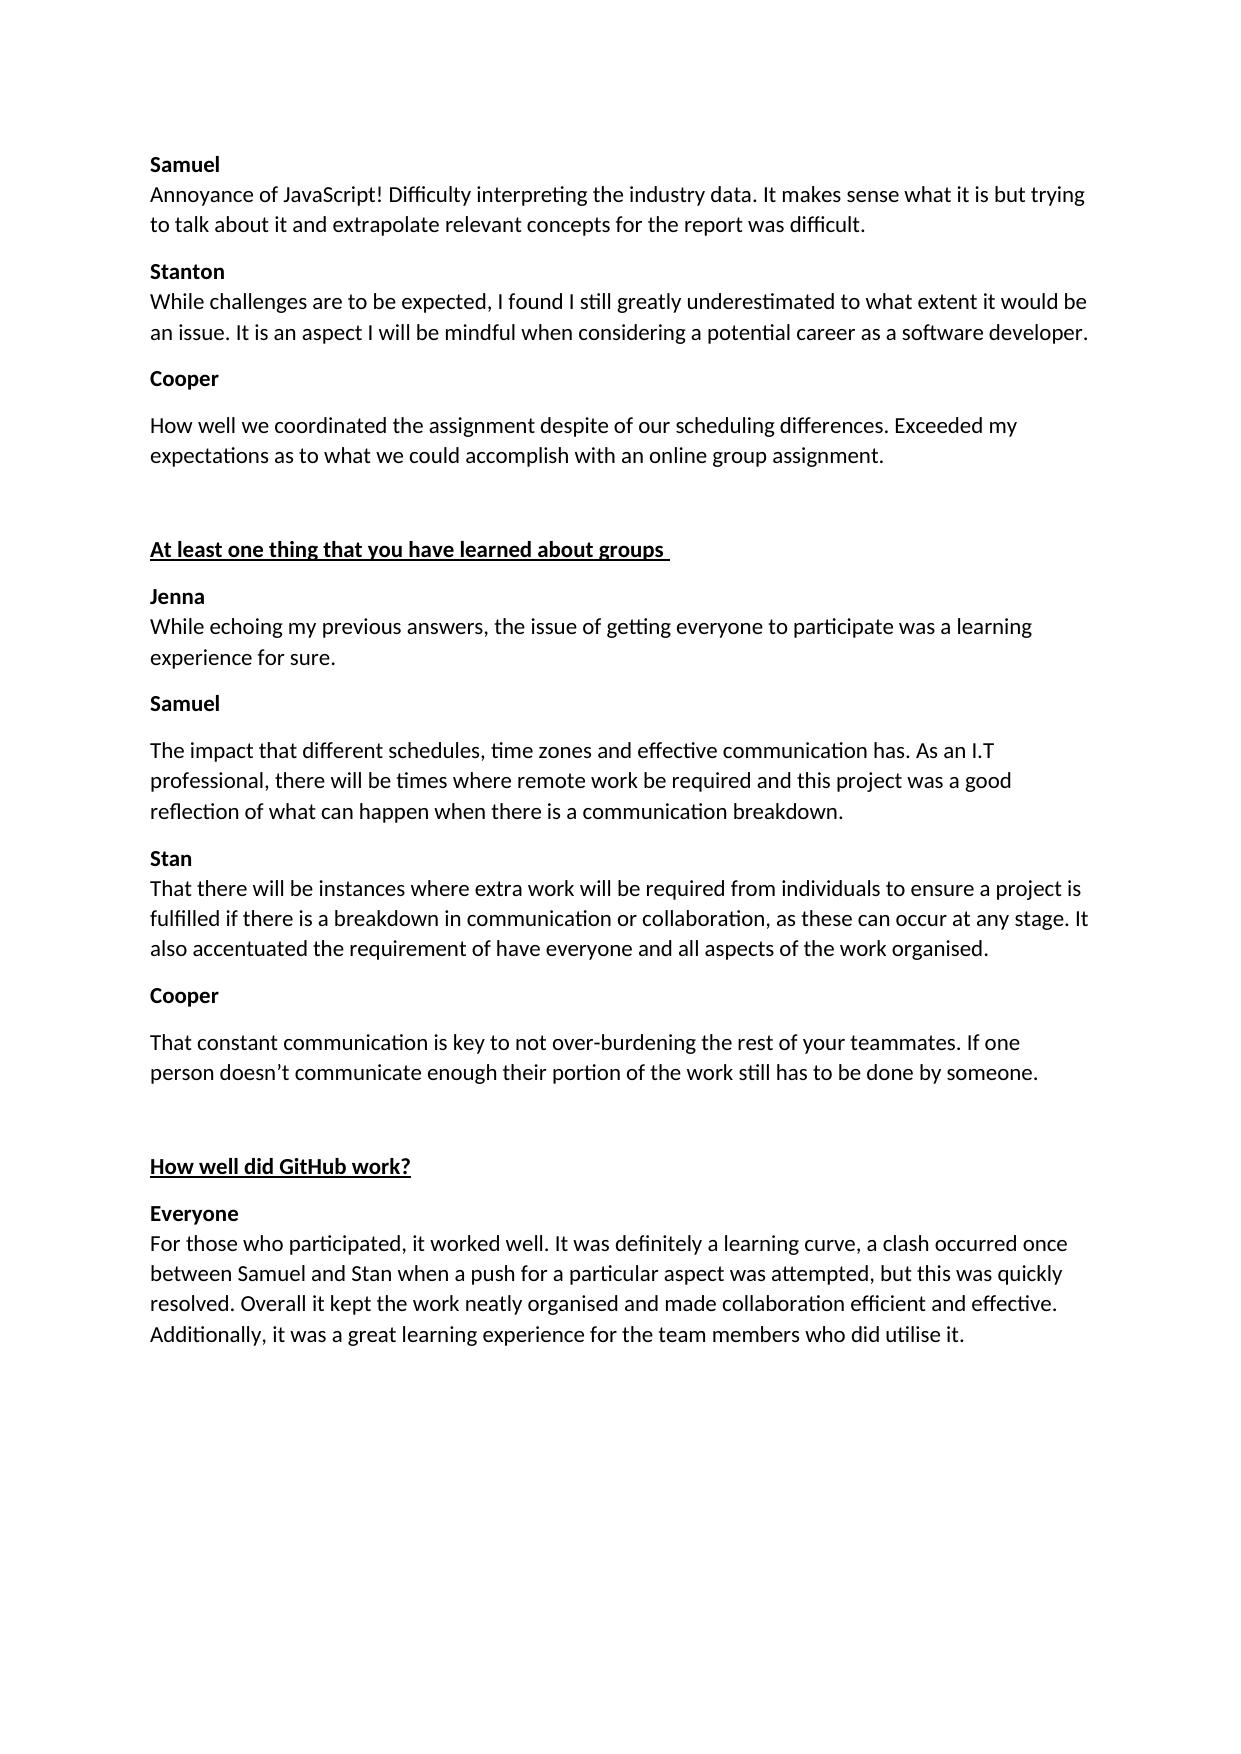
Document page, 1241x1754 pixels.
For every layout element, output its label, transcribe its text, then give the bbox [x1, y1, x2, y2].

text Cooper [150, 981, 1090, 1009]
text Samuel [150, 689, 1090, 718]
text At least one thing that you have learned about groups [150, 535, 1090, 563]
text Everyone For those who participated, it worked well. It was definitely a learning curve, a clash occurred once between Samuel and Stan when a push for a particular aspect was attempted, but this was quickly resolved. Overall it kept the work neatly organised and made collaboration efficient and effective. Additionally, it was a great learning experience for the team members who did utilise it. [150, 1199, 1090, 1348]
text Stan That there will be instances where extra work will be required from individuals to ensure a project is fulfilled if there is a breakdown in communication or collaboration, as these can occur at any stage. It also accentuated the requirement of have everyone and all aspects of the work organised. [150, 844, 1090, 962]
text How well we coordinated the assignment despite of our scheduling differences. Exceeded my expectations as to what we could accomplish with an online group assignment. [150, 411, 1090, 470]
text Jenna While echoing my previous answers, the issue of getting everyone to participate was a learning experience for sure. [150, 582, 1090, 671]
text Cooper [150, 364, 1090, 393]
text That constant communication is key to not over-burdening the rest of your teammates. If one person doesn’t communicate enough their portion of the work still has to be done by someone. [150, 1028, 1090, 1086]
text How well did GitHub work? [150, 1152, 1090, 1180]
text The impact that different schedules, time zones and effective communication has. As an I.T professional, there will be times where remote work be required and this project was a good reflection of what can happen when there is a communication breakdown. [150, 736, 1090, 825]
